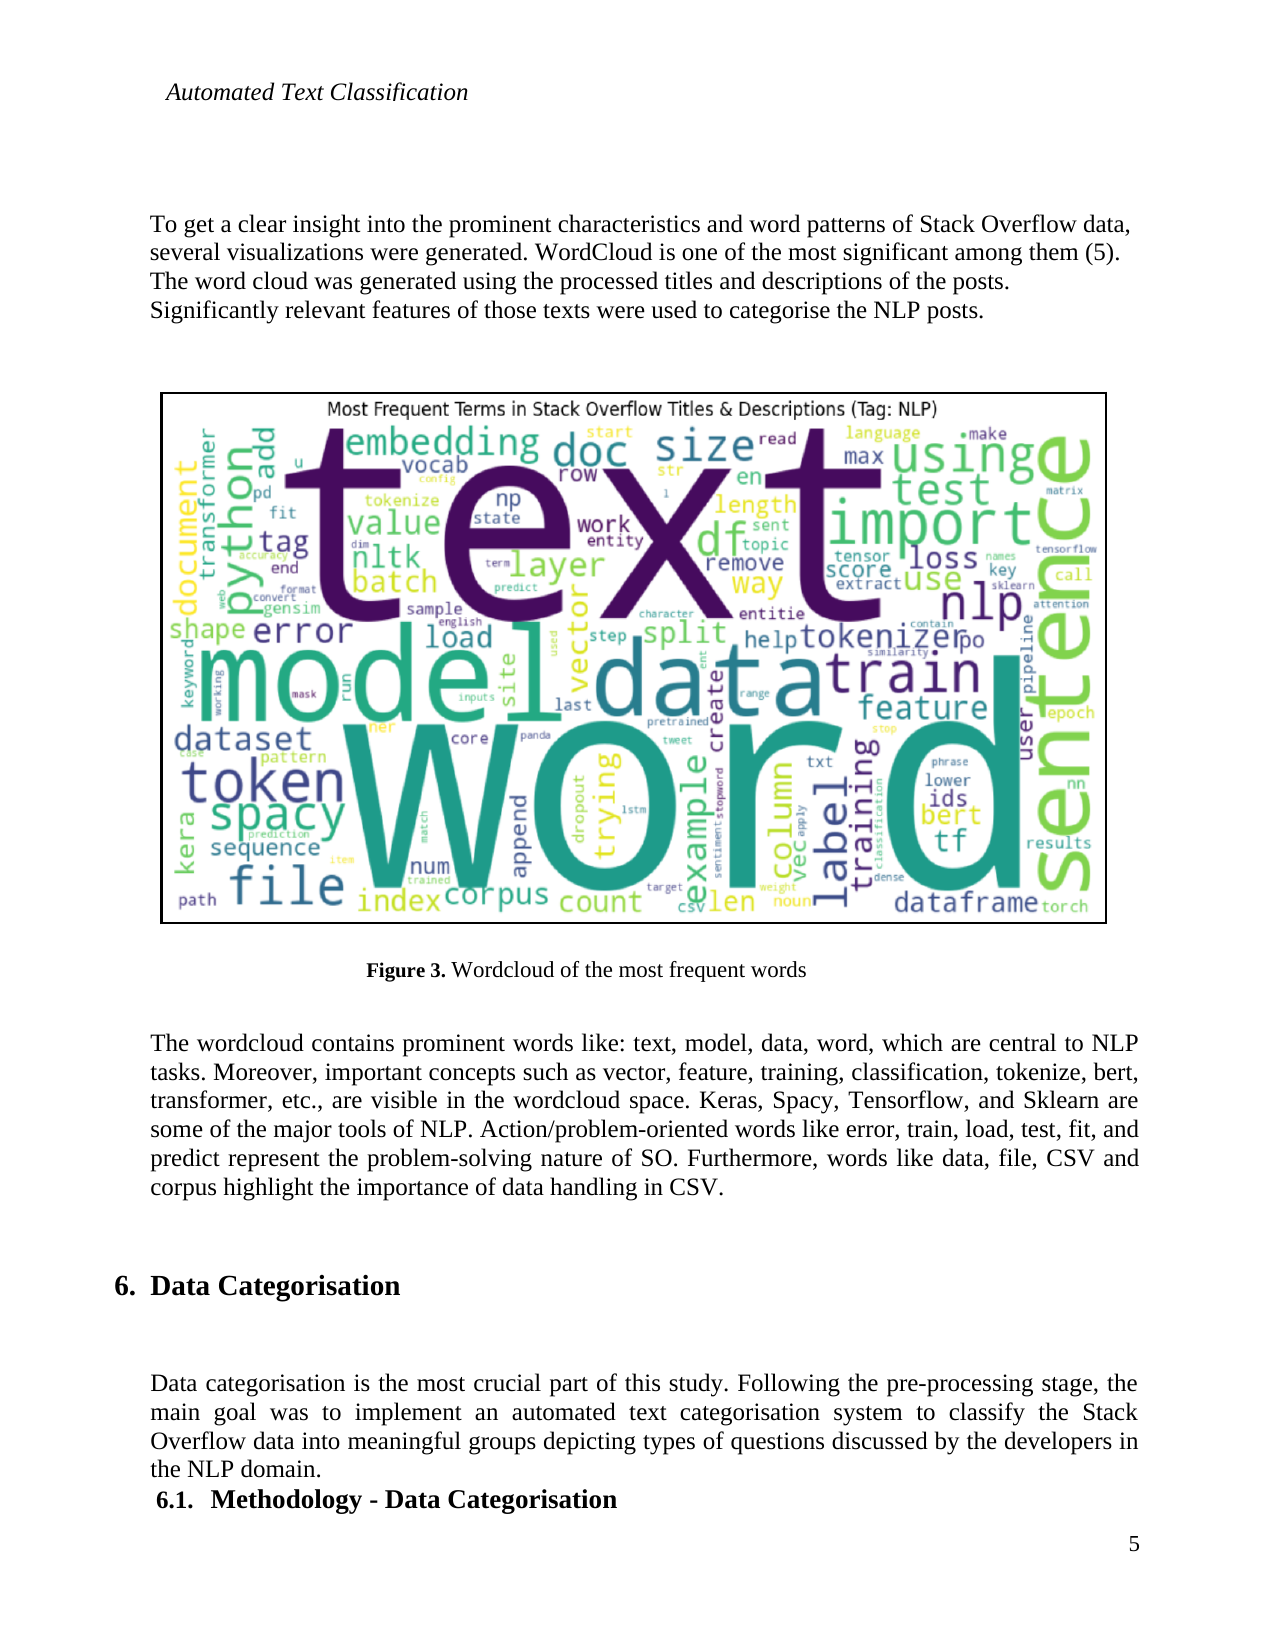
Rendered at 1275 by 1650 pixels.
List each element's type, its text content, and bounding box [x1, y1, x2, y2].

text The wordcloud contains prominent words like: text, model, data, word, which are central to NLP tasks. Moreover, important concepts such as vector, feature, training, classification, tokenize, bert, transformer, etc., are visible in the wordcloud space. Keras, Spacy, Tensorflow, and Sklearn are some of the major tools of NLP. Action/problem-oriented words like error, train, load, test, fit, and predict represent the problem-solving nature of SO. Furthermore, words like data, file, CSV and corpus highlight the importance of data handling in CSV. [150, 1028, 1140, 1201]
picture [163, 394, 1105, 922]
text Figure 3. Wordcloud of the most frequent words [135, 956, 1037, 983]
list Methodology - Data Categorisation [179, 1483, 1139, 1514]
text Data categorisation is the most crucial part of this study. Following the pre-processing stage, the main goal was to implement an automated text categorisation system to classify the Stack Overflow data into meaningful groups depicting types of questions discussed by the developers in the NLP domain. [150, 1368, 1139, 1483]
text To get a clear insight into the prominent characteristics and word patterns of Stack Overflow data, several visualizations were generated. WordCloud is one of the most significant among them (5). The word cloud was generated using the processed titles and descriptions of the posts. Significantly relevant features of those texts were used to categorise the NLP posts. [149, 209, 1139, 324]
list Data Categorisation [136, 1268, 1139, 1301]
